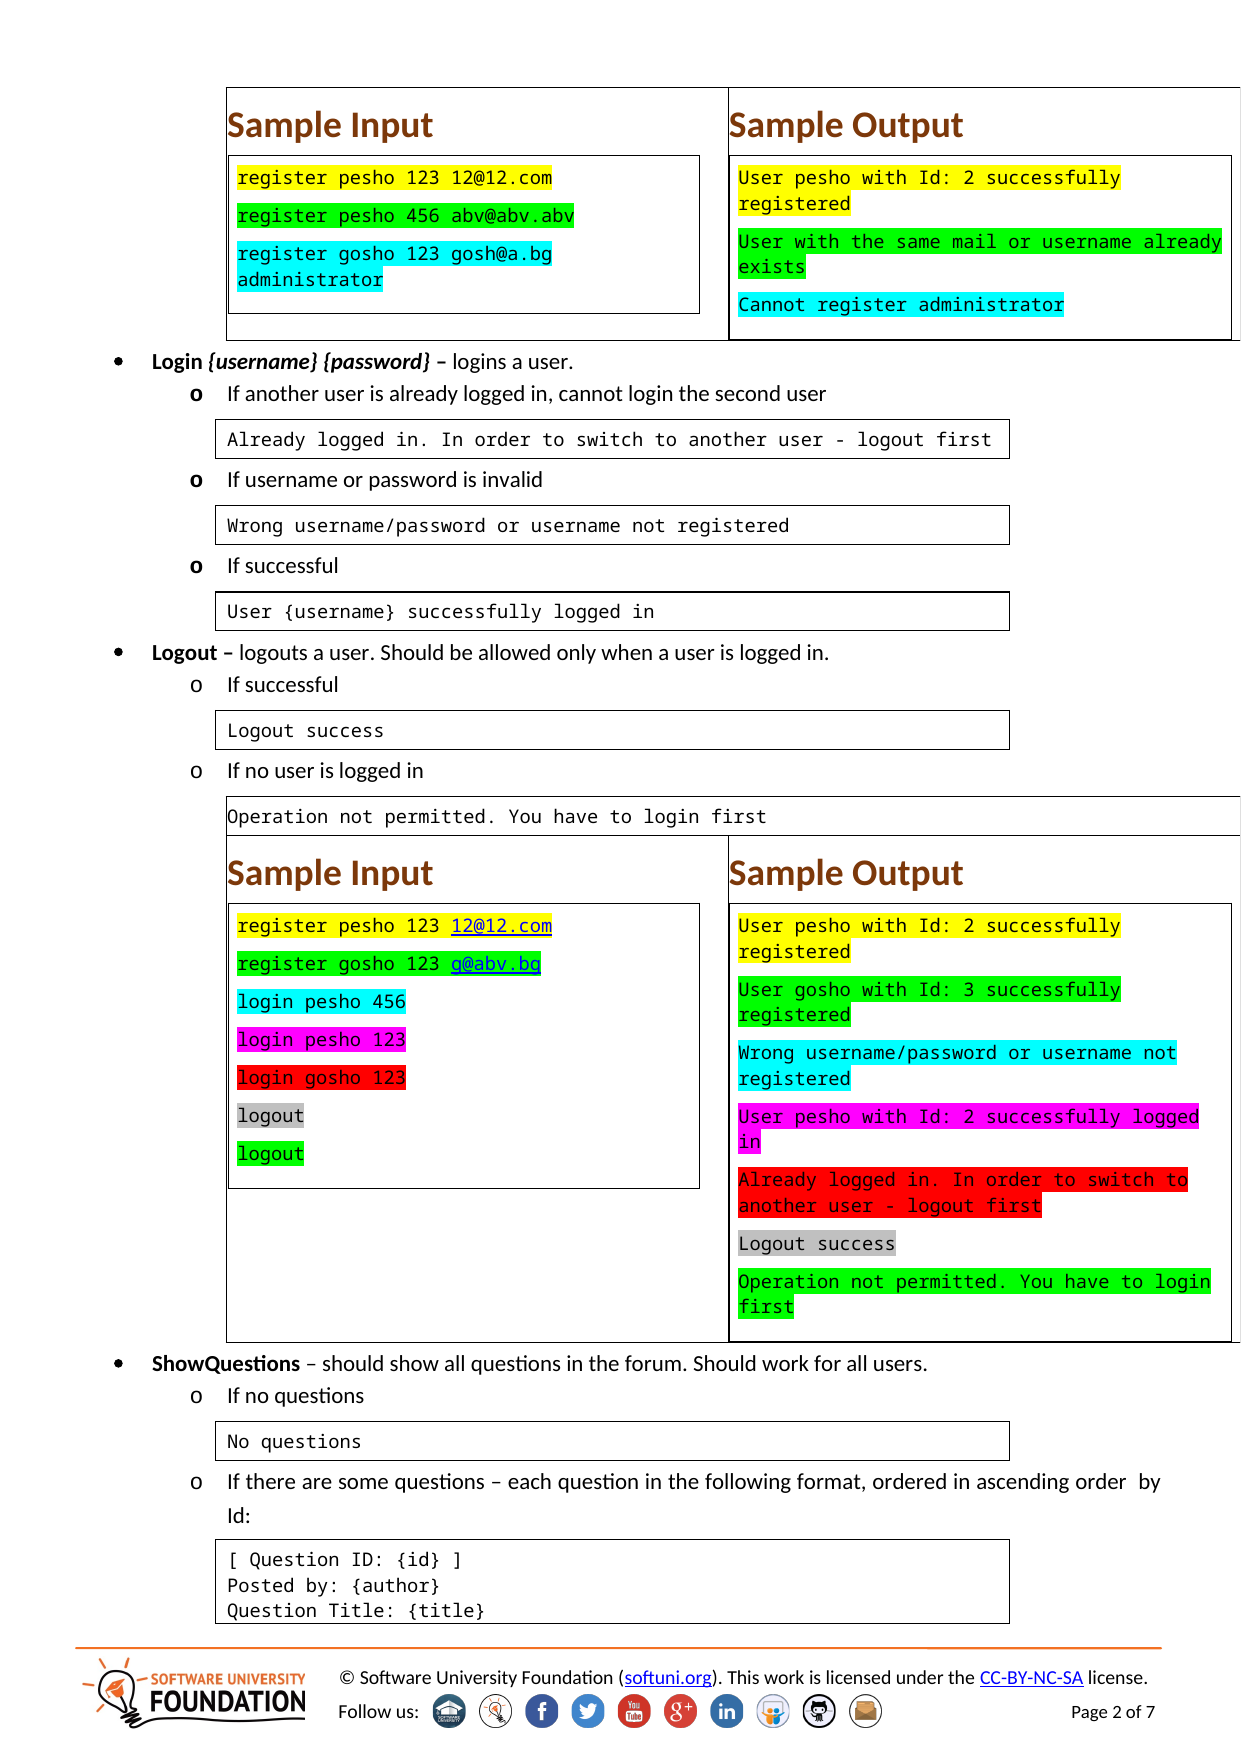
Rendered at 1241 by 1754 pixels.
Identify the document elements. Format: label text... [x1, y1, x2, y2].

table_header User {username} successfully logged in [216, 593, 1009, 630]
picture [617, 1694, 651, 1728]
picture [849, 1694, 882, 1728]
picture [432, 1694, 466, 1728]
picture [756, 1694, 790, 1728]
table_header Sample Output [729, 836, 1240, 1342]
table_header No questions [216, 1422, 1009, 1460]
picture [81, 1656, 305, 1729]
picture [479, 1694, 512, 1728]
list Logout – logouts a user. Should be allowed only when a user is logged in. [114, 638, 1163, 666]
list Login {username} {password} – logins a user. [114, 347, 1163, 375]
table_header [216, 1540, 1009, 1623]
list If username or password is invalid [189, 465, 1163, 494]
table_header Sample Output [729, 88, 1240, 340]
list If another user is already logged in, cannot login the second user [189, 379, 1163, 408]
list ShowQuestions – should show all questions in the forum. Should work for all users. [114, 1349, 1163, 1377]
picture [802, 1694, 836, 1728]
picture [571, 1694, 605, 1728]
list If successful [189, 670, 1163, 699]
list If successful [189, 552, 1163, 581]
table_header Sample Input [227, 88, 728, 340]
list If there are some questions – each question in the following format, ordered in ascending order by Id: [189, 1467, 1163, 1529]
table_header Sample Input [227, 836, 728, 1342]
picture [525, 1694, 559, 1728]
list If no user is logged in [189, 756, 1163, 785]
picture [664, 1694, 697, 1728]
table_header Logout success [216, 711, 1009, 749]
table_header Already logged in. In order to switch to another user - logout first [216, 420, 1009, 458]
table_header Operation not permitted. You have to login first [227, 797, 1240, 835]
list If no questions [189, 1381, 1163, 1410]
table_header Wrong username/password or username not registered [216, 506, 1009, 544]
picture [710, 1694, 744, 1728]
